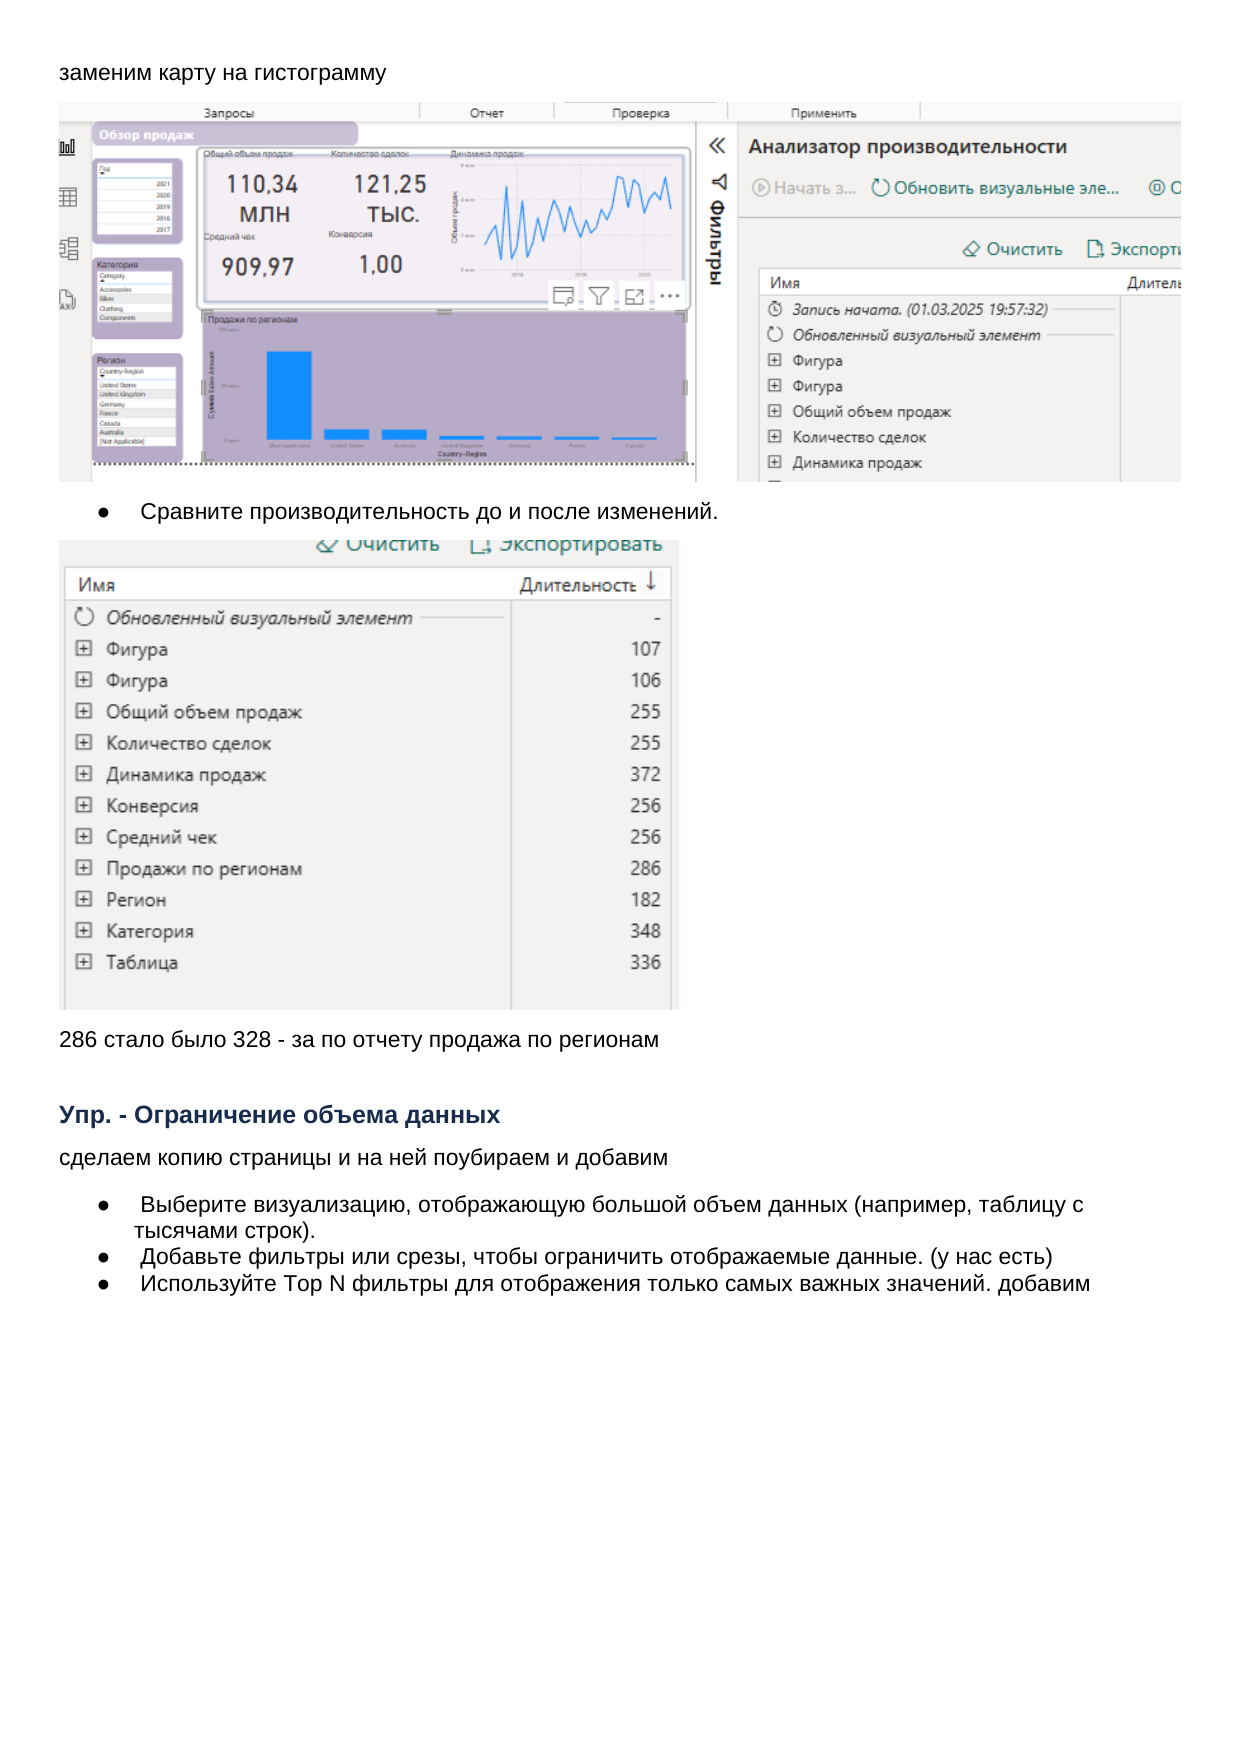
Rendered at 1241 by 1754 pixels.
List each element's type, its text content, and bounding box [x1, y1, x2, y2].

list Используйте Top N фильтры для отображения только самых важных значений. добавим [96, 1269, 1181, 1296]
list Выберите визуализацию, отображающую большой объем данных (например, таблицу с тысячами строк). [96, 1191, 1181, 1243]
text заменим карту на гистограмму [59, 59, 1181, 85]
picture [58, 102, 1182, 482]
list Добавьте фильтры или срезы, чтобы ограничить отображаемые данные. (у нас есть) [96, 1243, 1181, 1269]
text 286 стало было 328 - за по отчету продажа по регионам [59, 1026, 1181, 1053]
subtitle Упр. - Ограничение объема данных [59, 1101, 1181, 1129]
list Сравните производительность до и после изменений. [96, 498, 1181, 524]
picture [58, 540, 680, 1010]
text сделаем копию страницы и на ней поубираем и добавим [59, 1144, 1181, 1170]
